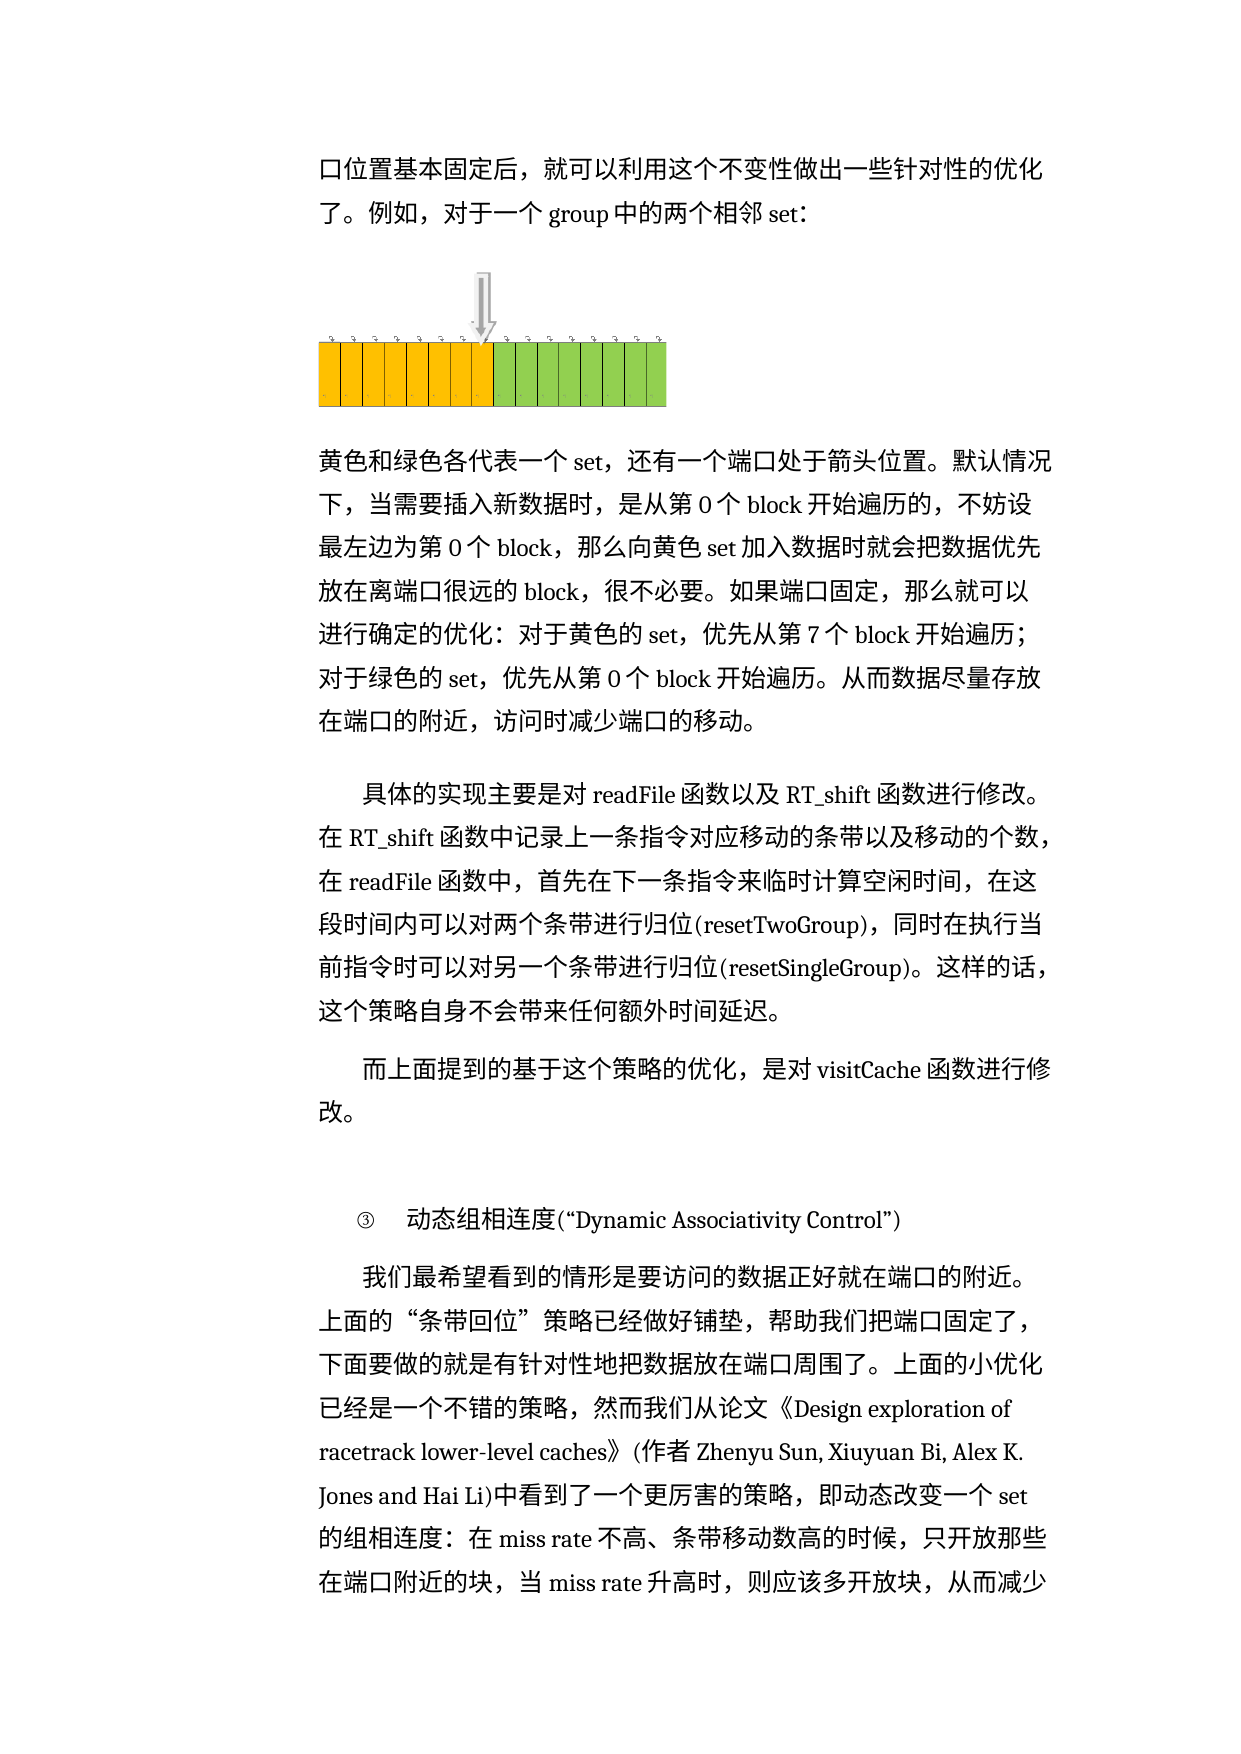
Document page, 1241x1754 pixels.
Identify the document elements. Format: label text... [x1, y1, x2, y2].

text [319, 150, 1053, 230]
picture [318, 266, 667, 407]
text 而上面提到的基于这个策略的优化，是对visitCache函数进行修改。 [319, 1049, 1053, 1129]
text ③ 动态组相连度(“Dynamic Associativity Control”) [312, 1200, 1053, 1236]
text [319, 1258, 1053, 1598]
text 具体的实现主要是对readFile函数以及RT_shift函数进行修改。在RT_shift函数中记录上一条指令对应移动的条带以及移动的个数，在readFile函数中，首先在下一条指令来临时计算空闲时间，在这段时间内可以对两个条带进行归位(resetTwoGroup)，同时在执行当前指令时可以对另一个条带进行归位(resetSingleGroup)。这样的话，这个策略自身不会带来任何额外时间延迟。 [319, 774, 1053, 1028]
text 黄色和绿色各代表一个set，还有一个端口处于箭头位置。默认情况下，当需要插入新数据时，是从第0个block开始遍历的，不妨设最左边为第0个block，那么向黄色set加入数据时就会把数据优先放在离端口很远的block，很不必要。如果端口固定，那么就可以进行确定的优化：对于黄色的set，优先从第7个block开始遍历；对于绿色的set，优先从第0个block开始遍历。从而数据尽量存放在端口的附近，访问时减少端口的移动。 [319, 441, 1053, 738]
